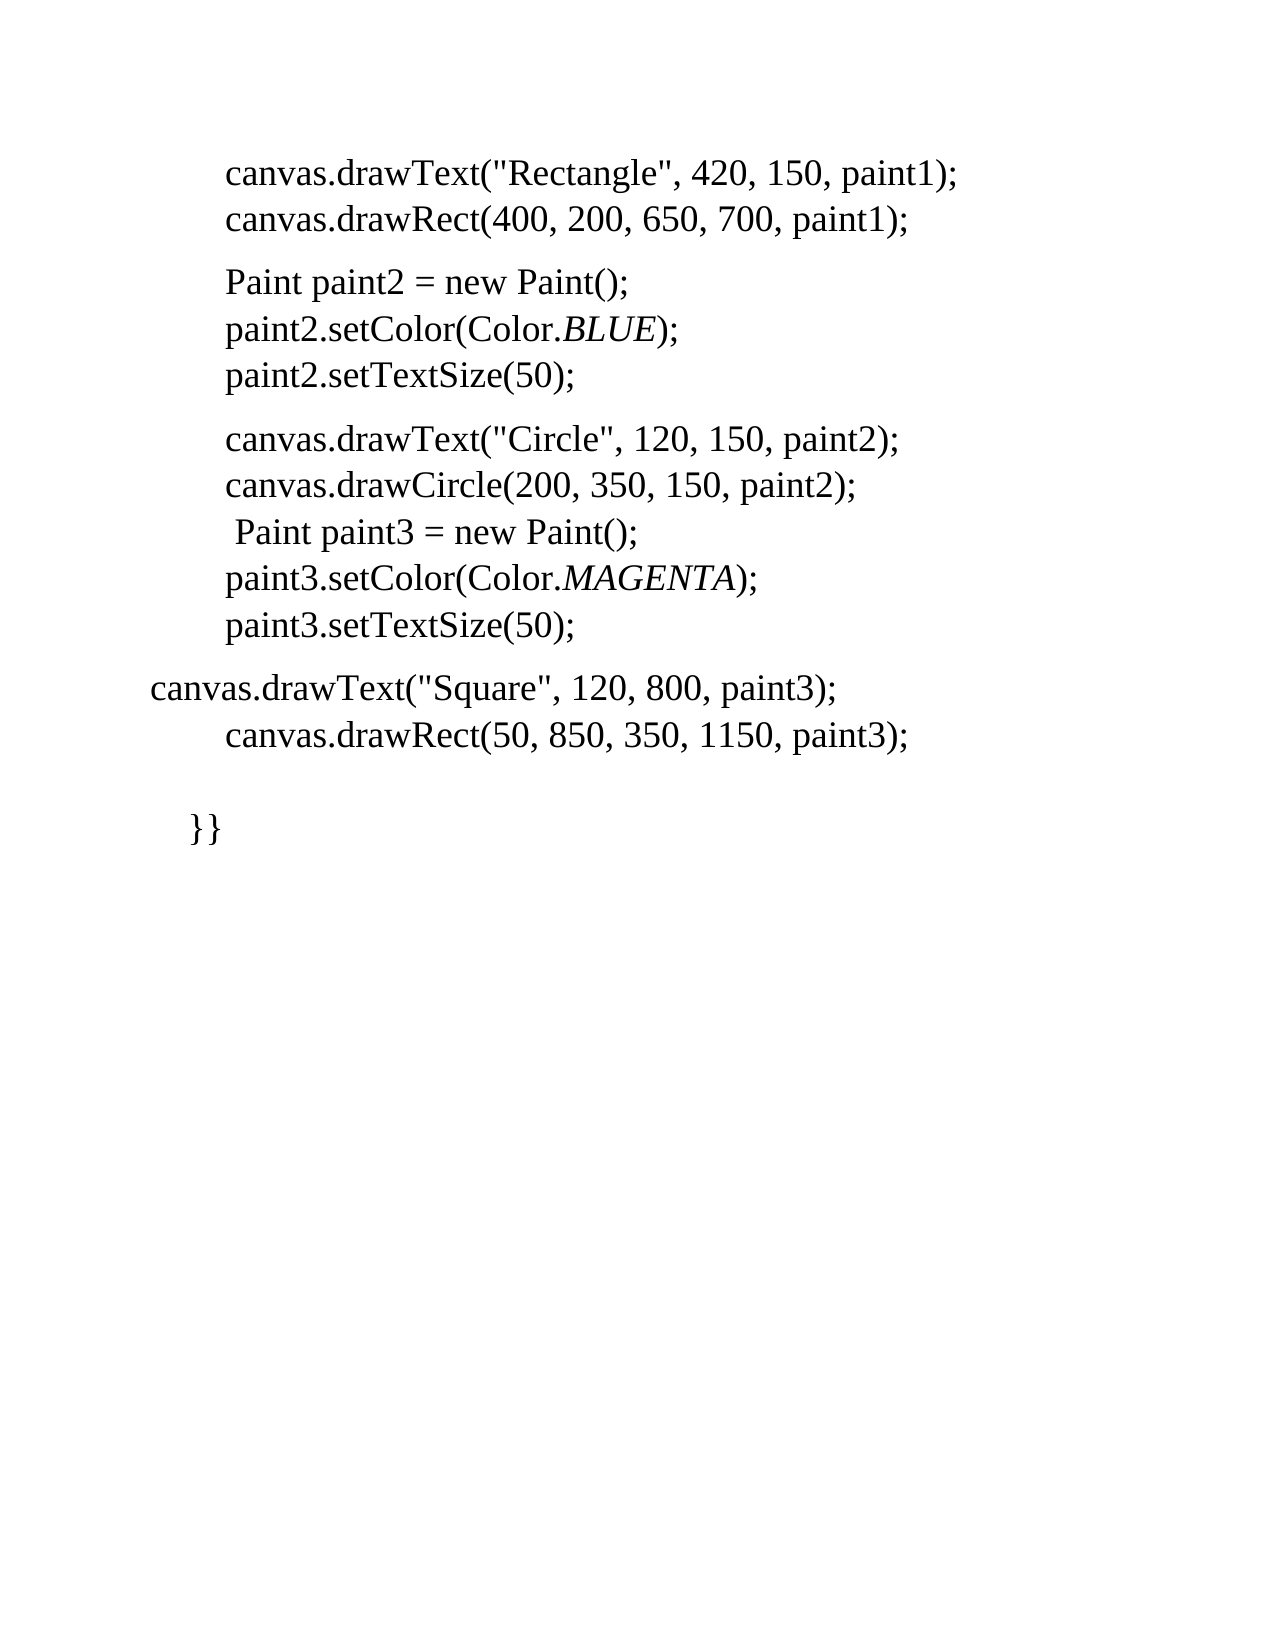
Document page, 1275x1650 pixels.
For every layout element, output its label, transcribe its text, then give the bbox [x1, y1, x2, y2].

text canvas.drawText("Circle", 120, 150, paint2); canvas.drawCircle(200, 350, 150, paint2); Paint paint3 = new Paint(); paint3.setColor(Color.MAGENTA); paint3.setTextSize(50); [150, 416, 1125, 646]
text canvas.drawText("Square", 120, 800, paint3); canvas.drawRect(50, 850, 350, 1150, paint3); }} [150, 666, 1125, 848]
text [150, 150, 1125, 240]
text Paint paint2 = new Paint(); paint2.setColor(Color.BLUE); paint2.setTextSize(50); [150, 260, 1125, 396]
